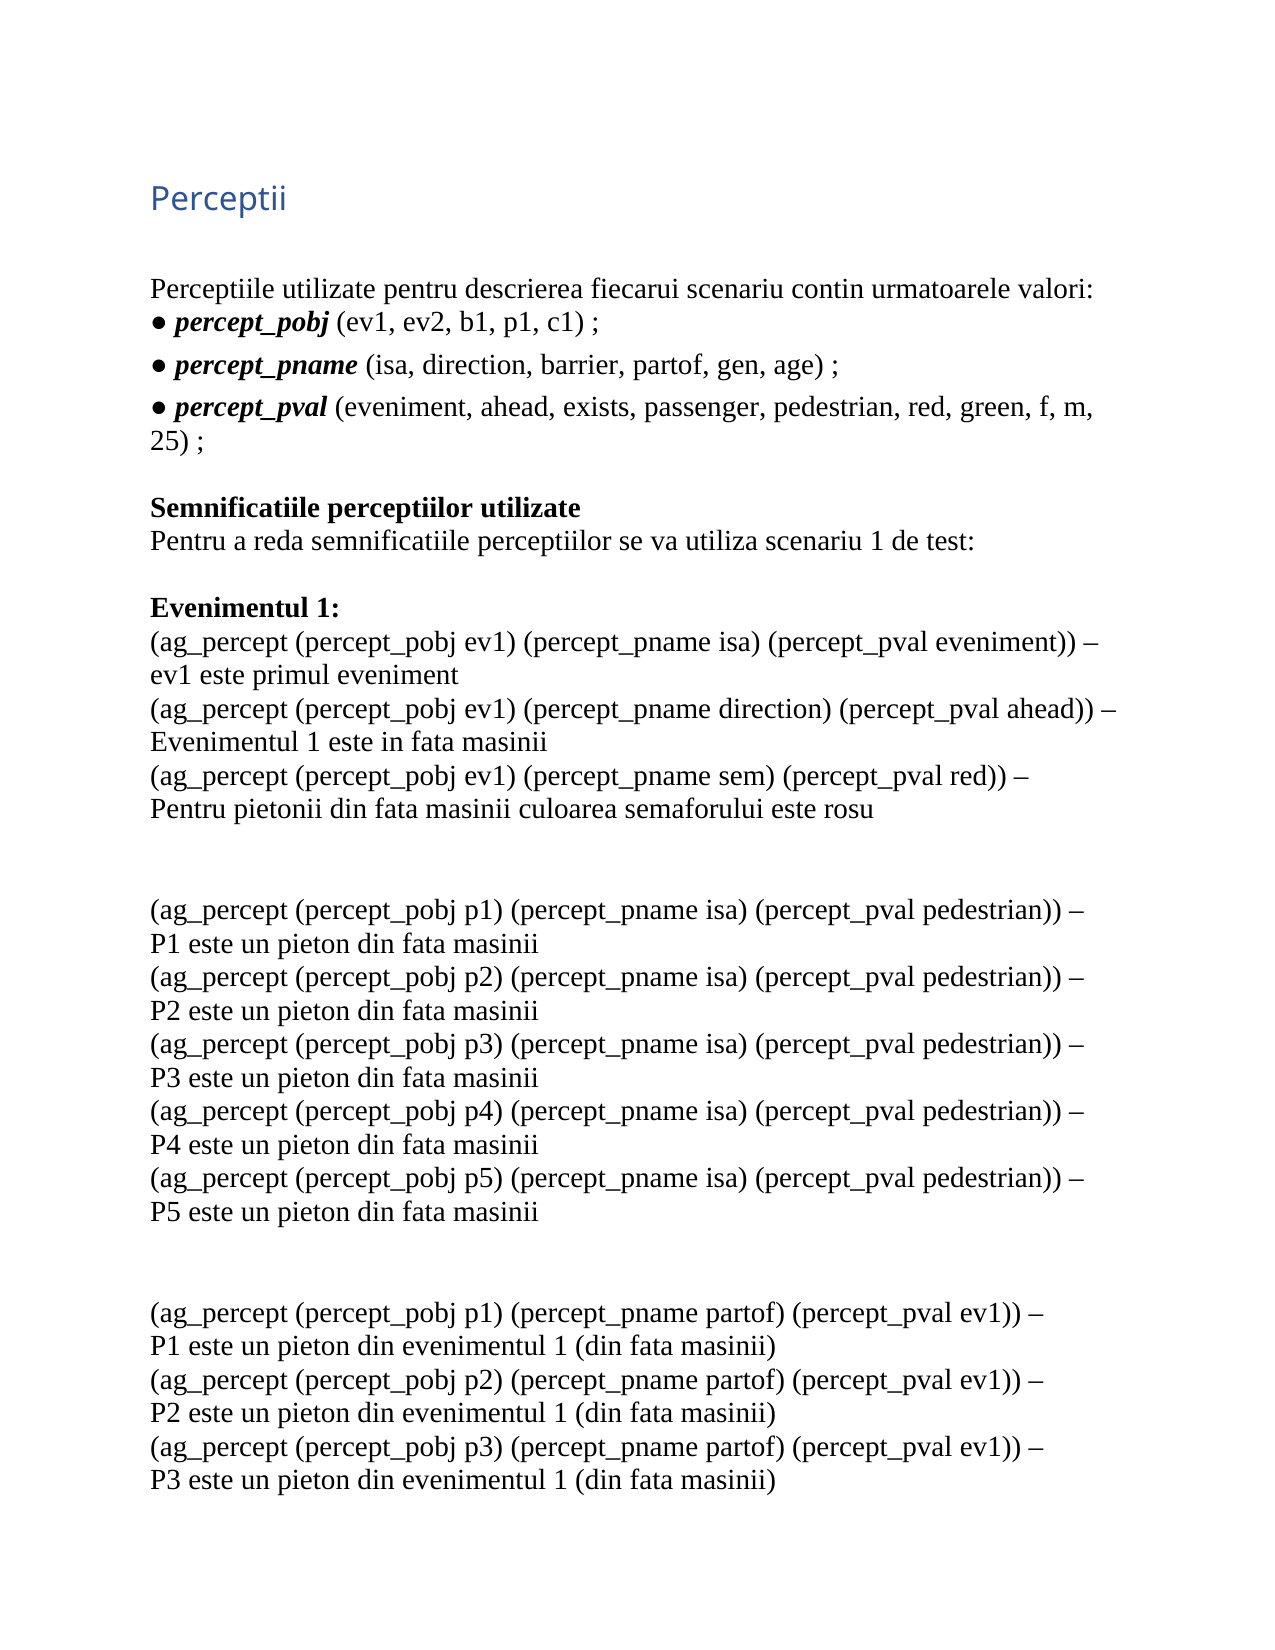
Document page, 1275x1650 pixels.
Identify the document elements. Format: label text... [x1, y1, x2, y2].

text (ag_percept (percept_pobj ev1) (percept_pname sem) (percept_pval red)) – [150, 758, 1125, 792]
text (ag_percept (percept_pobj ev1) (percept_pname direction) (percept_pval ahead)) – [150, 691, 1125, 724]
text P5 este un pieton din fata masinii [150, 1194, 1125, 1228]
text P3 este un pieton din evenimentul 1 (din fata masinii) [150, 1462, 1125, 1496]
text (ag_percept (percept_pobj p5) (percept_pname isa) (percept_pval pedestrian)) – [150, 1161, 1125, 1194]
text Semnificatiile perceptiilor utilizate [150, 490, 1125, 523]
text P2 este un pieton din fata masinii [150, 993, 1125, 1026]
text ● percept_pval (eveniment, ahead, exists, passenger, pedestrian, red, green, f, m, 25) ; [150, 389, 1125, 456]
text ● percept_pname (isa, direction, barrier, partof, gen, age) ; [150, 347, 1125, 380]
text (ag_percept (percept_pobj p2) (percept_pname isa) (percept_pval pedestrian)) – [150, 959, 1125, 993]
text Pentru a reda semnificatiile perceptiilor se va utiliza scenariu 1 de test: [150, 523, 1125, 557]
text ● percept_pobj (ev1, ev2, b1, p1, c1) ; [150, 304, 1125, 338]
subtitle Perceptii [150, 175, 1125, 220]
text Perceptiile utilizate pentru descrierea fiecarui scenariu contin urmatoarele valori: [150, 271, 1125, 304]
text (ag_percept (percept_pobj p4) (percept_pname isa) (percept_pval pedestrian)) – [150, 1093, 1125, 1127]
text Evenimentul 1 este in fata masinii [150, 724, 1125, 758]
text Pentru pietonii din fata masinii culoarea semaforului este rosu [150, 792, 1125, 825]
text (ag_percept (percept_pobj p2) (percept_pname partof) (percept_pval ev1)) – [150, 1362, 1125, 1395]
text P3 este un pieton din fata masinii [150, 1060, 1125, 1093]
text (ag_percept (percept_pobj p3) (percept_pname partof) (percept_pval ev1)) – [150, 1429, 1125, 1462]
text (ag_percept (percept_pobj p3) (percept_pname isa) (percept_pval pedestrian)) – [150, 1026, 1125, 1060]
text P2 este un pieton din evenimentul 1 (din fata masinii) [150, 1395, 1125, 1429]
text P1 este un pieton din evenimentul 1 (din fata masinii) [150, 1328, 1125, 1362]
text (ag_percept (percept_pobj p1) (percept_pname partof) (percept_pval ev1)) – [150, 1295, 1125, 1328]
text P4 este un pieton din fata masinii [150, 1127, 1125, 1161]
text P1 este un pieton din fata masinii [150, 926, 1125, 959]
text (ag_percept (percept_pobj p1) (percept_pname isa) (percept_pval pedestrian)) – [150, 892, 1125, 926]
text Evenimentul 1: [150, 590, 1125, 624]
text (ag_percept (percept_pobj ev1) (percept_pname isa) (percept_pval eveniment)) – ev1 este primul eveniment [150, 624, 1125, 691]
